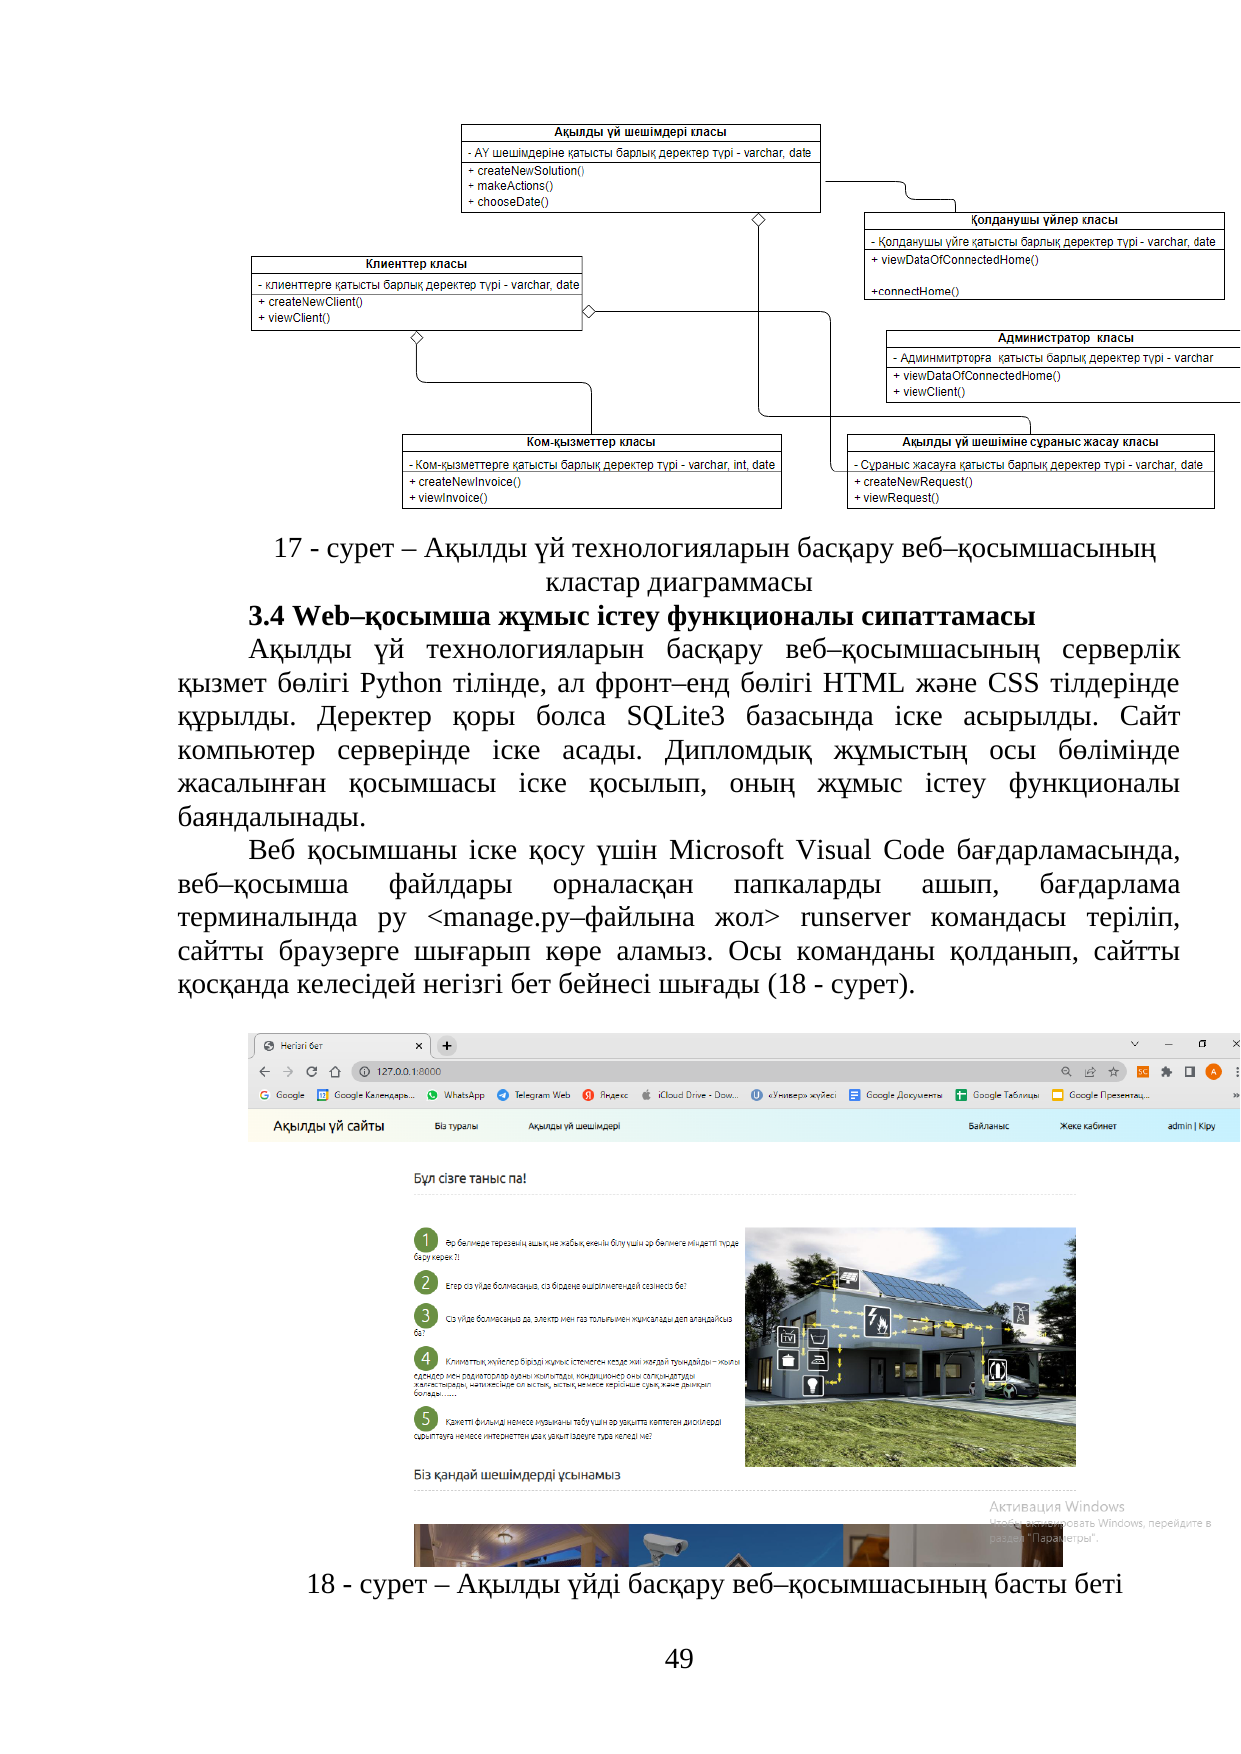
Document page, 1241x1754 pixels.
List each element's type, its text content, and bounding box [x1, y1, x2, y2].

text Веб қосымшаны іске қосу үшін Microsoft Visual Code бағдарламасында, веб–қосымша файлдары орналасқан папкаларды ашып, бағдарлама терминалында py <manage.py–файлына жол> runserver командасы теріліп, сайтты браузерге шығарып көре аламыз. Осы команданы қолданып, сайтты қосқанда келесідей негізгі бет бейнесі шығады (18 - сурет). [177, 832, 1181, 1000]
text 17 - сурет – Ақылды үй технологияларын басқару веб–қосымшасының кластар диаграммасы [177, 531, 1181, 598]
picture [248, 118, 1241, 531]
text Ақылды үй технологияларын басқару веб–қосымшасының серверлік қызмет бөлігі Python тілінде, ал фронт–енд бөлігі HTML және CSS тілдерінде құрылды. Деректер қоры болса SQLite3 базасында іске асырылды. Сайт компьютер серверінде іске асады. Дипломдық жұмыстың осы бөлімінде жасалынған қосымшасы іске қосылып, оның жұмыс істеу функционалы баяндалынады. [177, 631, 1181, 832]
text 18 - сурет – Ақылды үйді басқару веб–қосымшасының басты беті [177, 1566, 1181, 1600]
text 3.4 Web–қосымша жұмыс істеу функционалы сипаттамасы [177, 598, 1181, 631]
picture [248, 1033, 1241, 1567]
